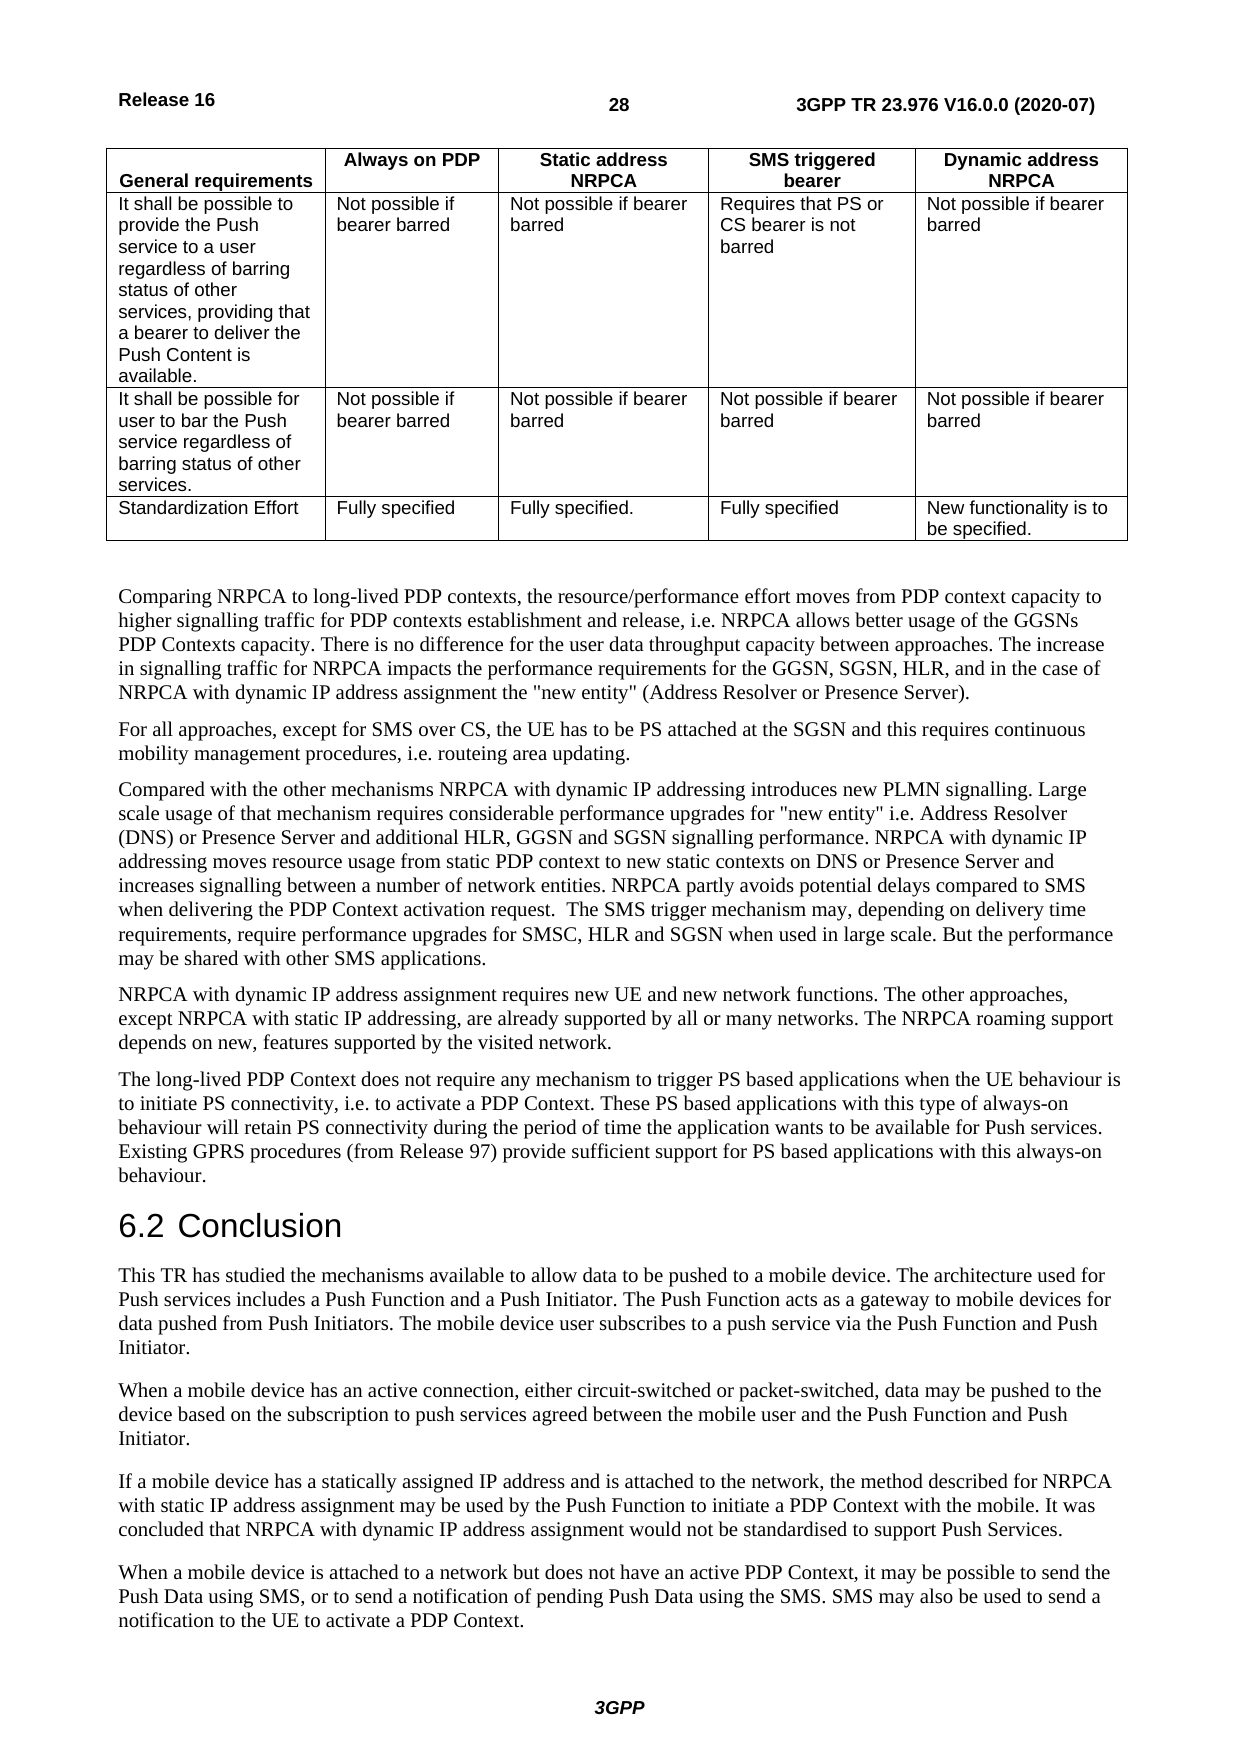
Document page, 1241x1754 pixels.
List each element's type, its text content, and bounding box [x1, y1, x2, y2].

table_cell It shall be possible for user to bar the Push service regardless of barring status of other services. [107, 388, 325, 496]
text This TR has studied the mechanisms available to allow data to be pushed to a mobile device. The architecture used for Push services includes a Push Function and a Push Initiator. The Push Function acts as a gateway to mobile devices for data pushed from Push Initiators. The mobile device user subscribes to a push service via the Push Function and Push Initiator. [118, 1263, 1122, 1359]
table_cell Not possible if bearer barred [326, 193, 498, 387]
text If a mobile device has a statically assigned IP address and is attached to the network, the method described for NRPCA with static IP address assignment may be used by the Push Function to initiate a PDP Context with the mobile. It was concluded that NRPCA with dynamic IP address assignment would not be standardised to support Push Services. [118, 1469, 1122, 1541]
text When a mobile device is attached to a network but does not have an active PDP Context, it may be possible to send the Push Data using SMS, or to send a notification of pending Push Data using the SMS. SMS may also be used to send a notification to the UE to activate a PDP Context. [118, 1560, 1122, 1632]
table_header Dynamic address NRPCA [916, 149, 1127, 192]
table_cell It shall be possible to provide the Push service to a user regardless of barring status of other services, providing that a bearer to deliver the Push Content is available. [107, 193, 325, 387]
table_cell Not possible if bearer barred [499, 193, 708, 387]
table_header General requirements [107, 149, 325, 192]
table_header Static address NRPCA [499, 149, 708, 192]
text Compared with the other mechanisms NRPCA with dynamic IP addressing introduces new PLMN signalling. Large scale usage of that mechanism requires considerable performance upgrades for "new entity" i.e. Address Resolver (DNS) or Presence Server and additional HLR, GGSN and SGSN signalling performance. NRPCA with dynamic IP addressing moves resource usage from static PDP context to new static contexts on DNS or Presence Server and increases signalling between a number of network entities. NRPCA partly avoids potential delays compared to SMS when delivering the PDP Context activation request. The SMS trigger mechanism may, depending on delivery time requirements, require performance upgrades for SMSC, HLR and SGSN when used in large scale. But the performance may be shared with other SMS applications. [118, 777, 1122, 969]
table_cell Not possible if bearer barred [916, 388, 1127, 496]
table_cell Requires that PS or CS bearer is not barred [709, 193, 915, 387]
table_cell Not possible if bearer barred [916, 193, 1127, 387]
table_cell Standardization Effort [107, 497, 325, 540]
text NRPCA with dynamic IP address assignment requires new UE and new network functions. The other approaches, except NRPCA with static IP addressing, are already supported by all or many networks. The NRPCA roaming support depends on new, features supported by the visited network. [118, 982, 1122, 1054]
text When a mobile device has an active connection, either circuit-switched or packet-switched, data may be pushed to the device based on the subscription to push services agreed between the mobile user and the Push Function and Push Initiator. [118, 1378, 1122, 1450]
table_header SMS triggered bearer [709, 149, 915, 192]
text For all approaches, except for SMS over CS, the UE has to be PS attached at the SGSN and this requires continuous mobility management procedures, i.e. routeing area updating. [118, 716, 1122, 764]
subtitle 6.2 Conclusion [118, 1206, 1122, 1244]
table_cell Not possible if bearer barred [499, 388, 708, 496]
table_header Always on PDP [326, 149, 498, 192]
table_cell Fully specified [326, 497, 498, 540]
table_cell Fully specified. [499, 497, 708, 540]
table_cell Fully specified [709, 497, 915, 540]
table_cell New functionality is to be specified. [916, 497, 1127, 540]
table_cell Not possible if bearer barred [709, 388, 915, 496]
text The long-lived PDP Context does not require any mechanism to trigger PS based applications when the UE behaviour is to initiate PS connectivity, i.e. to activate a PDP Context. These PS based applications with this type of always-on behaviour will retain PS connectivity during the period of time the application wants to be available for Push services. Existing GPRS procedures (from Release 97) provide sufficient support for PS based applications with this always-on behaviour. [118, 1067, 1122, 1187]
table_cell Not possible if bearer barred [326, 388, 498, 496]
text Comparing NRPCA to long-lived PDP contexts, the resource/performance effort moves from PDP context capacity to higher signalling traffic for PDP contexts establishment and release, i.e. NRPCA allows better usage of the GGSNs PDP Contexts capacity. There is no difference for the user data throughput capacity between approaches. The increase in signalling traffic for NRPCA impacts the performance requirements for the GGSN, SGSN, HLR, and in the case of NRPCA with dynamic IP address assignment the "new entity" (Address Resolver or Presence Server). [118, 584, 1122, 704]
